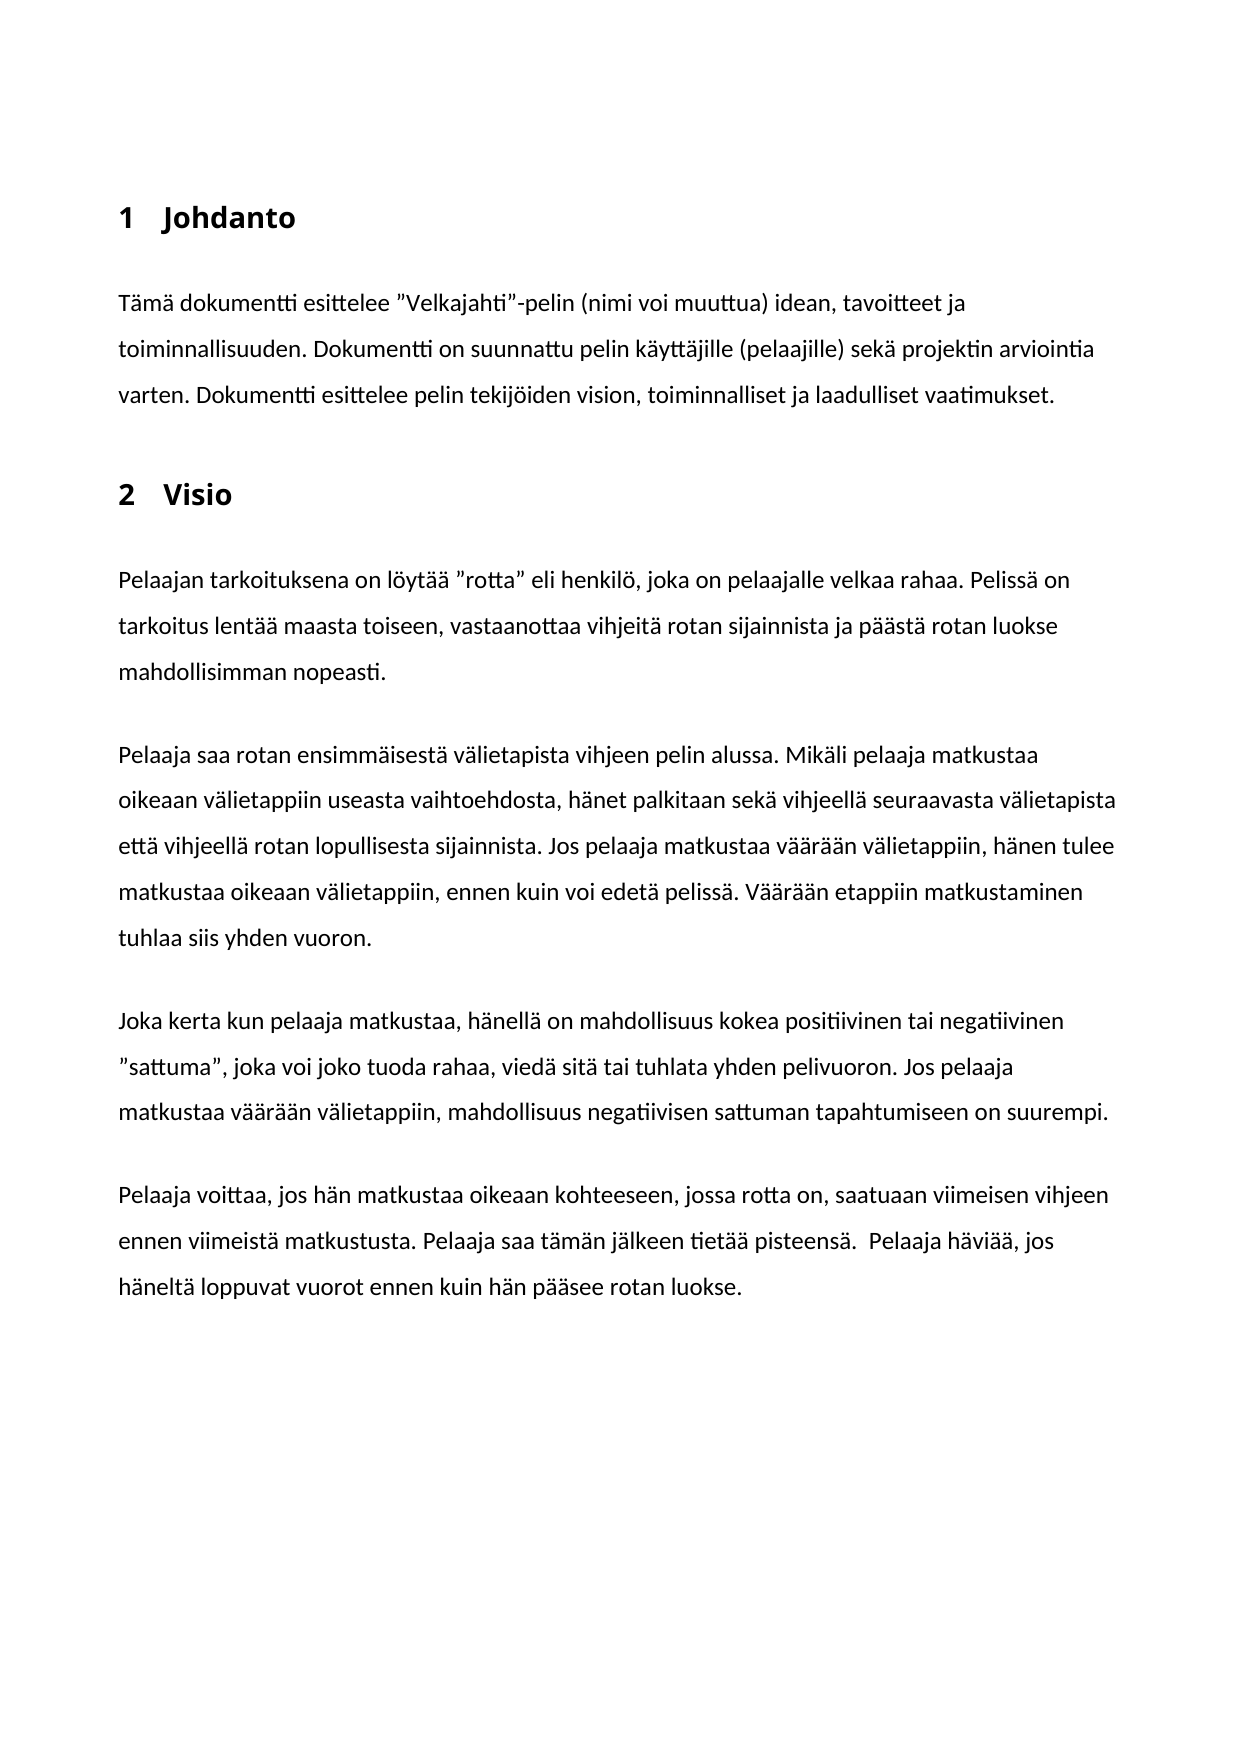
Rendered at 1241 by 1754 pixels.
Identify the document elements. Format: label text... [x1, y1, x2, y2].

text Pelaajan tarkoituksena on löytää ”rotta” eli henkilö, joka on pelaajalle velkaa rahaa. Pelissä on tarkoitus lentää maasta toiseen, vastaanottaa vihjeitä rotan sijainnista ja päästä rotan luokse mahdollisimman nopeasti. [118, 564, 1122, 686]
text Pelaaja saa rotan ensimmäisestä välietapista vihjeen pelin alussa. Mikäli pelaaja matkustaa oikeaan välietappiin useasta vaihtoehdosta, hänet palkitaan sekä vihjeellä seuraavasta välietapista että vihjeellä rotan lopullisesta sijainnista. Jos pelaaja matkustaa väärään välietappiin, hänen tulee matkustaa oikeaan välietappiin, ennen kuin voi edetä pelissä. Väärään etappiin matkustaminen tuhlaa siis yhden vuoron. [118, 739, 1122, 952]
text Joka kerta kun pelaaja matkustaa, hänellä on mahdollisuus kokea positiivinen tai negatiivinen ”sattuma”, joka voi joko tuoda rahaa, viedä sitä tai tuhlata yhden pelivuoron. Jos pelaaja matkustaa väärään välietappiin, mahdollisuus negatiivisen sattuman tapahtumiseen on suurempi. [118, 1005, 1122, 1127]
text Pelaaja voittaa, jos hän matkustaa oikeaan kohteeseen, jossa rotta on, saatuaan viimeisen vihjeen ennen viimeistä matkustusta. Pelaaja saa tämän jälkeen tietää pisteensä. Pelaaja häviää, jos häneltä loppuvat vuorot ennen kuin hän pääsee rotan luokse. [118, 1180, 1122, 1302]
text Tämä dokumentti esittelee ”Velkajahti”-pelin (nimi voi muuttua) idean, tavoitteet ja toiminnallisuuden. Dokumentti on suunnattu pelin käyttäjille (pelaajille) sekä projektin arviointia varten. Dokumentti esittelee pelin tekijöiden vision, toiminnalliset ja laadulliset vaatimukset. [118, 287, 1122, 409]
subtitle Johdanto [118, 198, 1122, 237]
subtitle Visio [118, 474, 1122, 514]
